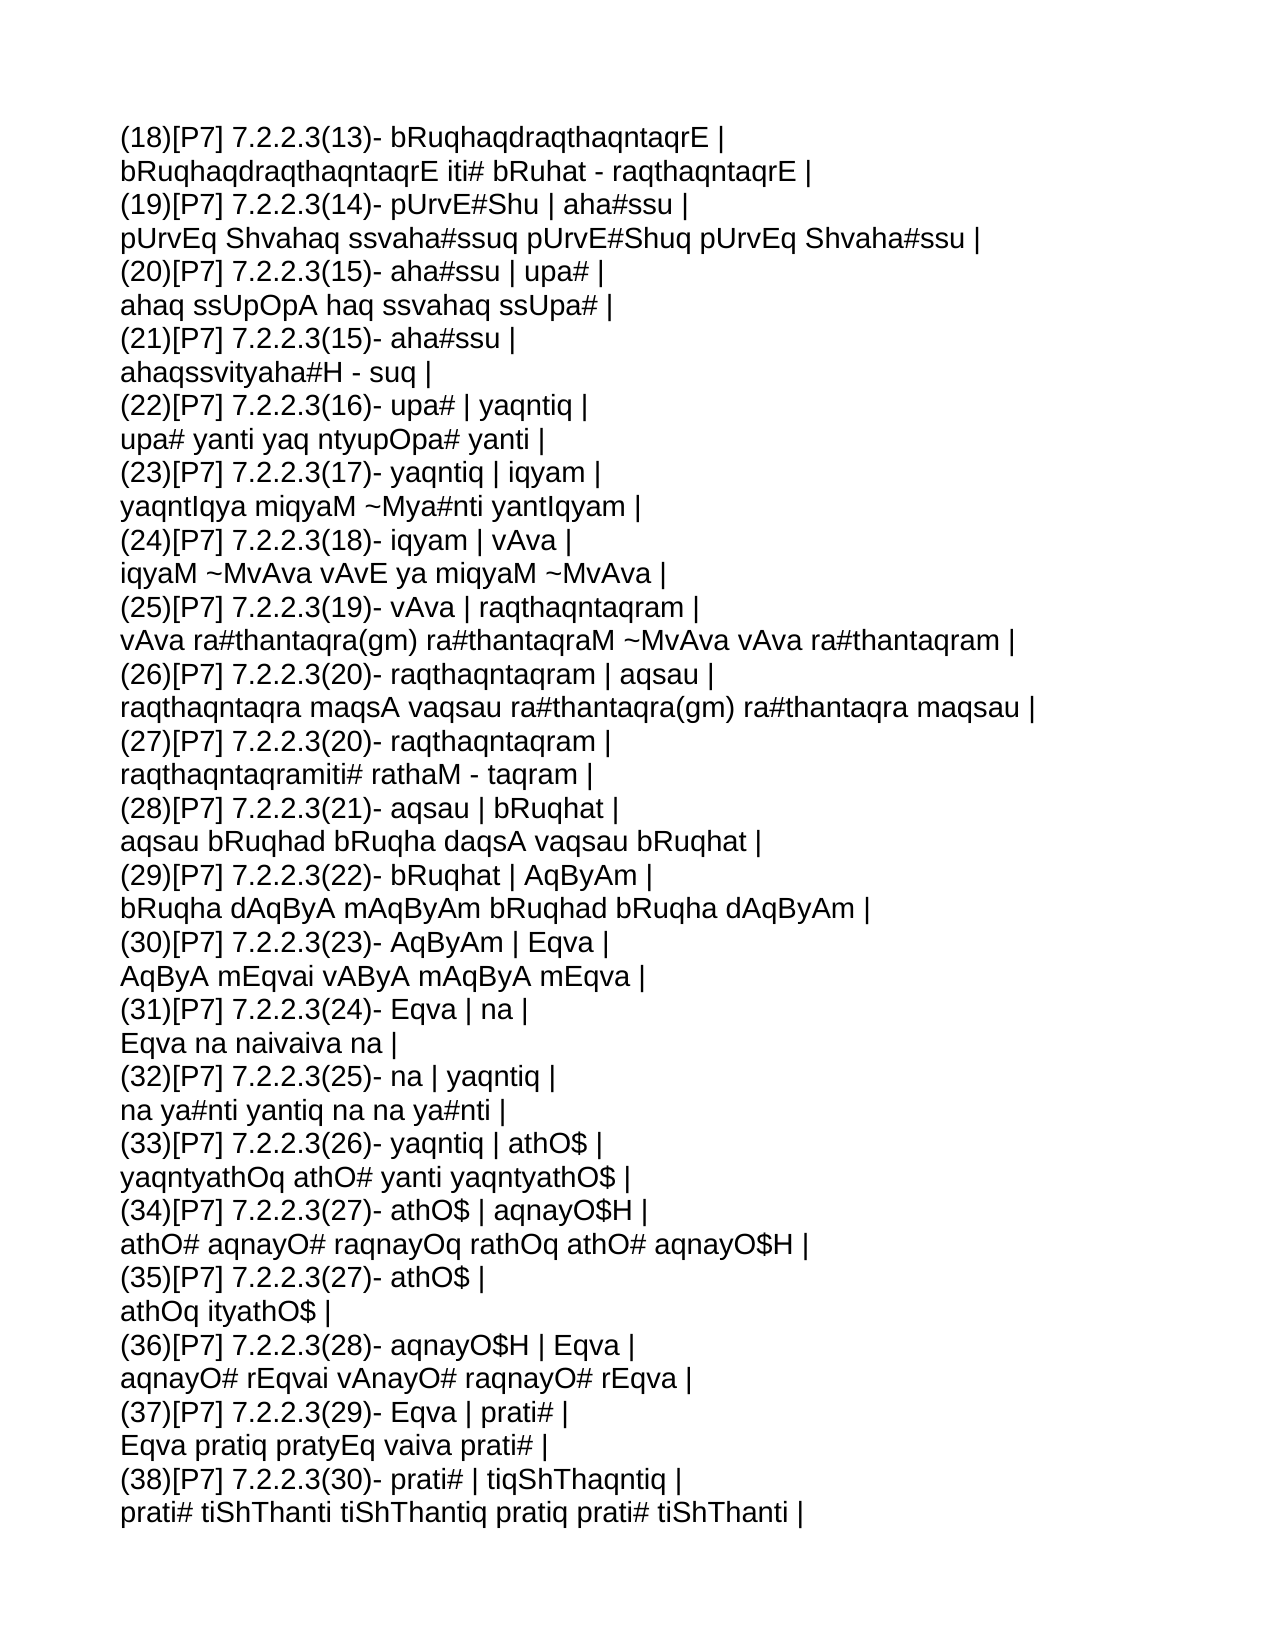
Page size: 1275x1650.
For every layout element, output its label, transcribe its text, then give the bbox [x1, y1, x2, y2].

text (19)[P7] 7.2.2.3(14)- pUrvE#Shu | aha#ssu | [120, 187, 1200, 221]
text prati# tiShThanti tiShThantiq pratiq prati# tiShThanti | [120, 1495, 1200, 1529]
text (20)[P7] 7.2.2.3(15)- aha#ssu | upa# | [120, 254, 1200, 288]
text na ya#nti yantiq na na ya#nti | [120, 1093, 1200, 1126]
text (22)[P7] 7.2.2.3(16)- upa# | yaqntiq | [120, 388, 1200, 422]
text (31)[P7] 7.2.2.3(24)- Eqva | na | [120, 992, 1200, 1026]
text aqnayO# rEqvai vAnayO# raqnayO# rEqva | [120, 1361, 1200, 1394]
text aqsau bRuqhad bRuqha daqsA vaqsau bRuqhat | [120, 824, 1200, 858]
text iqyaM ~MvAva vAvE ya miqyaM ~MvAva | [120, 556, 1200, 589]
text (27)[P7] 7.2.2.3(20)- raqthaqntaqram | [120, 724, 1200, 757]
text bRuqhaqdraqthaqntaqrE iti# bRuhat - raqthaqntaqrE | [120, 153, 1200, 187]
text (36)[P7] 7.2.2.3(28)- aqnayO$H | Eqva | [120, 1327, 1200, 1361]
text raqthaqntaqra maqsA vaqsau ra#thantaqra(gm) ra#thantaqra maqsau | [120, 690, 1200, 724]
text athOq ityathO$ | [120, 1294, 1200, 1327]
text (29)[P7] 7.2.2.3(22)- bRuqhat | AqByAm | [120, 858, 1200, 891]
text (26)[P7] 7.2.2.3(20)- raqthaqntaqram | aqsau | [120, 657, 1200, 690]
text (25)[P7] 7.2.2.3(19)- vAva | raqthaqntaqram | [120, 589, 1200, 623]
text (30)[P7] 7.2.2.3(23)- AqByAm | Eqva | [120, 925, 1200, 958]
text (32)[P7] 7.2.2.3(25)- na | yaqntiq | [120, 1059, 1200, 1093]
text (18)[P7] 7.2.2.3(13)- bRuqhaqdraqthaqntaqrE | [120, 120, 1200, 153]
text pUrvEq Shvahaq ssvaha#ssuq pUrvE#Shuq pUrvEq Shvaha#ssu | [120, 221, 1200, 254]
text vAva ra#thantaqra(gm) ra#thantaqraM ~MvAva vAva ra#thantaqram | [120, 623, 1200, 657]
text (21)[P7] 7.2.2.3(15)- aha#ssu | [120, 321, 1200, 355]
text (35)[P7] 7.2.2.3(27)- athO$ | [120, 1260, 1200, 1294]
text Eqva pratiq pratyEq vaiva prati# | [120, 1428, 1200, 1462]
text AqByA mEqvai vAByA mAqByA mEqva | [120, 958, 1200, 992]
text ahaqssvityaha#H - suq | [120, 355, 1200, 388]
text (28)[P7] 7.2.2.3(21)- aqsau | bRuqhat | [120, 791, 1200, 824]
text (24)[P7] 7.2.2.3(18)- iqyam | vAva | [120, 522, 1200, 556]
text upa# yanti yaq ntyupOpa# yanti | [120, 422, 1200, 455]
text ahaq ssUpOpA haq ssvahaq ssUpa# | [120, 288, 1200, 321]
text yaqntyathOq athO# yanti yaqntyathO$ | [120, 1160, 1200, 1193]
text (37)[P7] 7.2.2.3(29)- Eqva | prati# | [120, 1394, 1200, 1428]
text Eqva na naivaiva na | [120, 1026, 1200, 1059]
text (23)[P7] 7.2.2.3(17)- yaqntiq | iqyam | [120, 455, 1200, 489]
text (38)[P7] 7.2.2.3(30)- prati# | tiqShThaqntiq | [120, 1462, 1200, 1495]
text yaqntIqya miqyaM ~Mya#nti yantIqyam | [120, 489, 1200, 522]
text (34)[P7] 7.2.2.3(27)- athO$ | aqnayO$H | [120, 1193, 1200, 1227]
text raqthaqntaqramiti# rathaM - taqram | [120, 757, 1200, 791]
text (33)[P7] 7.2.2.3(26)- yaqntiq | athO$ | [120, 1126, 1200, 1160]
text athO# aqnayO# raqnayOq rathOq athO# aqnayO$H | [120, 1227, 1200, 1260]
text bRuqha dAqByA mAqByAm bRuqhad bRuqha dAqByAm | [120, 891, 1200, 925]
